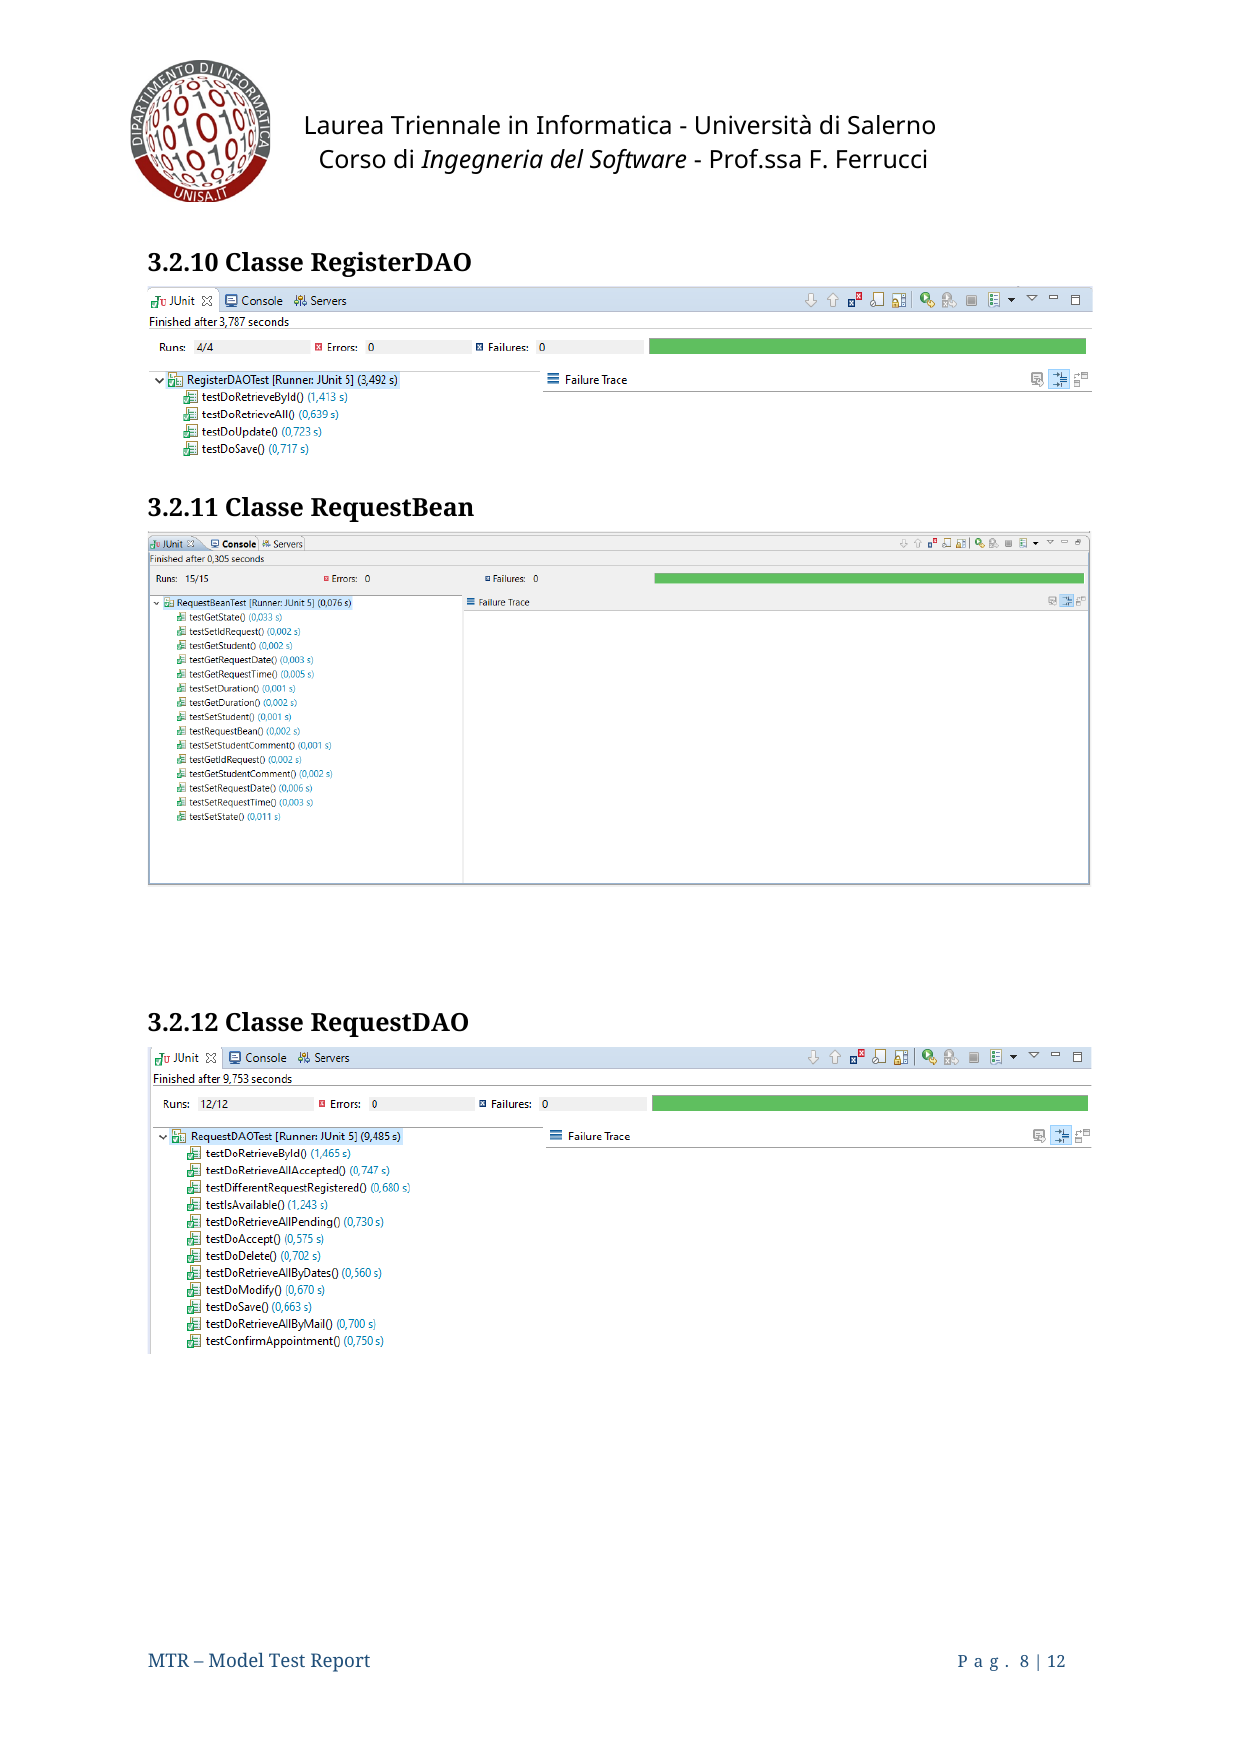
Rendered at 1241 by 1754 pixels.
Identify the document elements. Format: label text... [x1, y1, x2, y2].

subtitle 3.2.10 Classe RegisterDAO [148, 244, 1092, 278]
picture [147, 531, 1092, 887]
picture [129, 60, 271, 201]
subtitle 3.2.11 Classe RequestBean [148, 489, 1092, 523]
picture [147, 286, 1093, 457]
picture [147, 1047, 1092, 1354]
subtitle 3.2.12 Classe RequestDAO [148, 1005, 1092, 1039]
